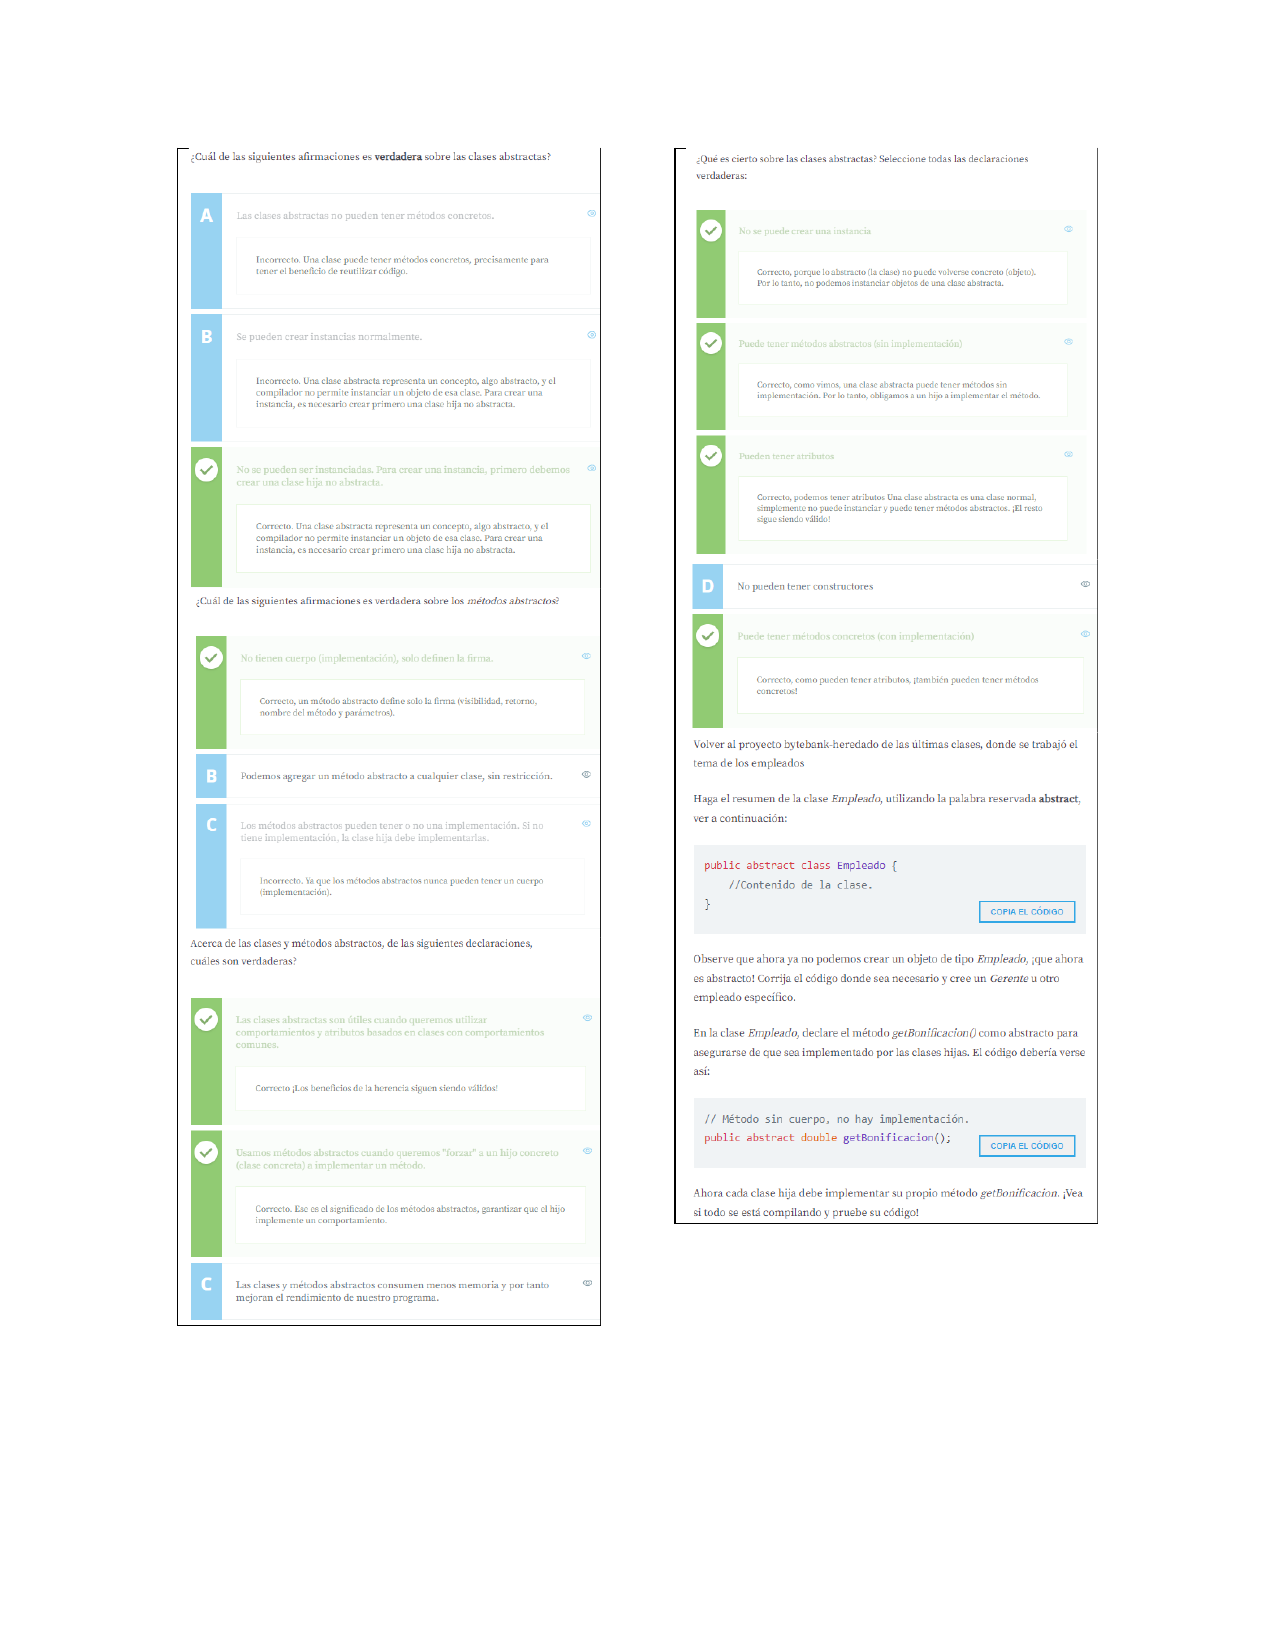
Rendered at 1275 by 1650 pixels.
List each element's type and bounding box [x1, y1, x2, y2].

table_header [178, 149, 188, 1325]
picture [188, 148, 600, 1325]
table_header [676, 149, 686, 1223]
picture [686, 148, 1098, 1223]
